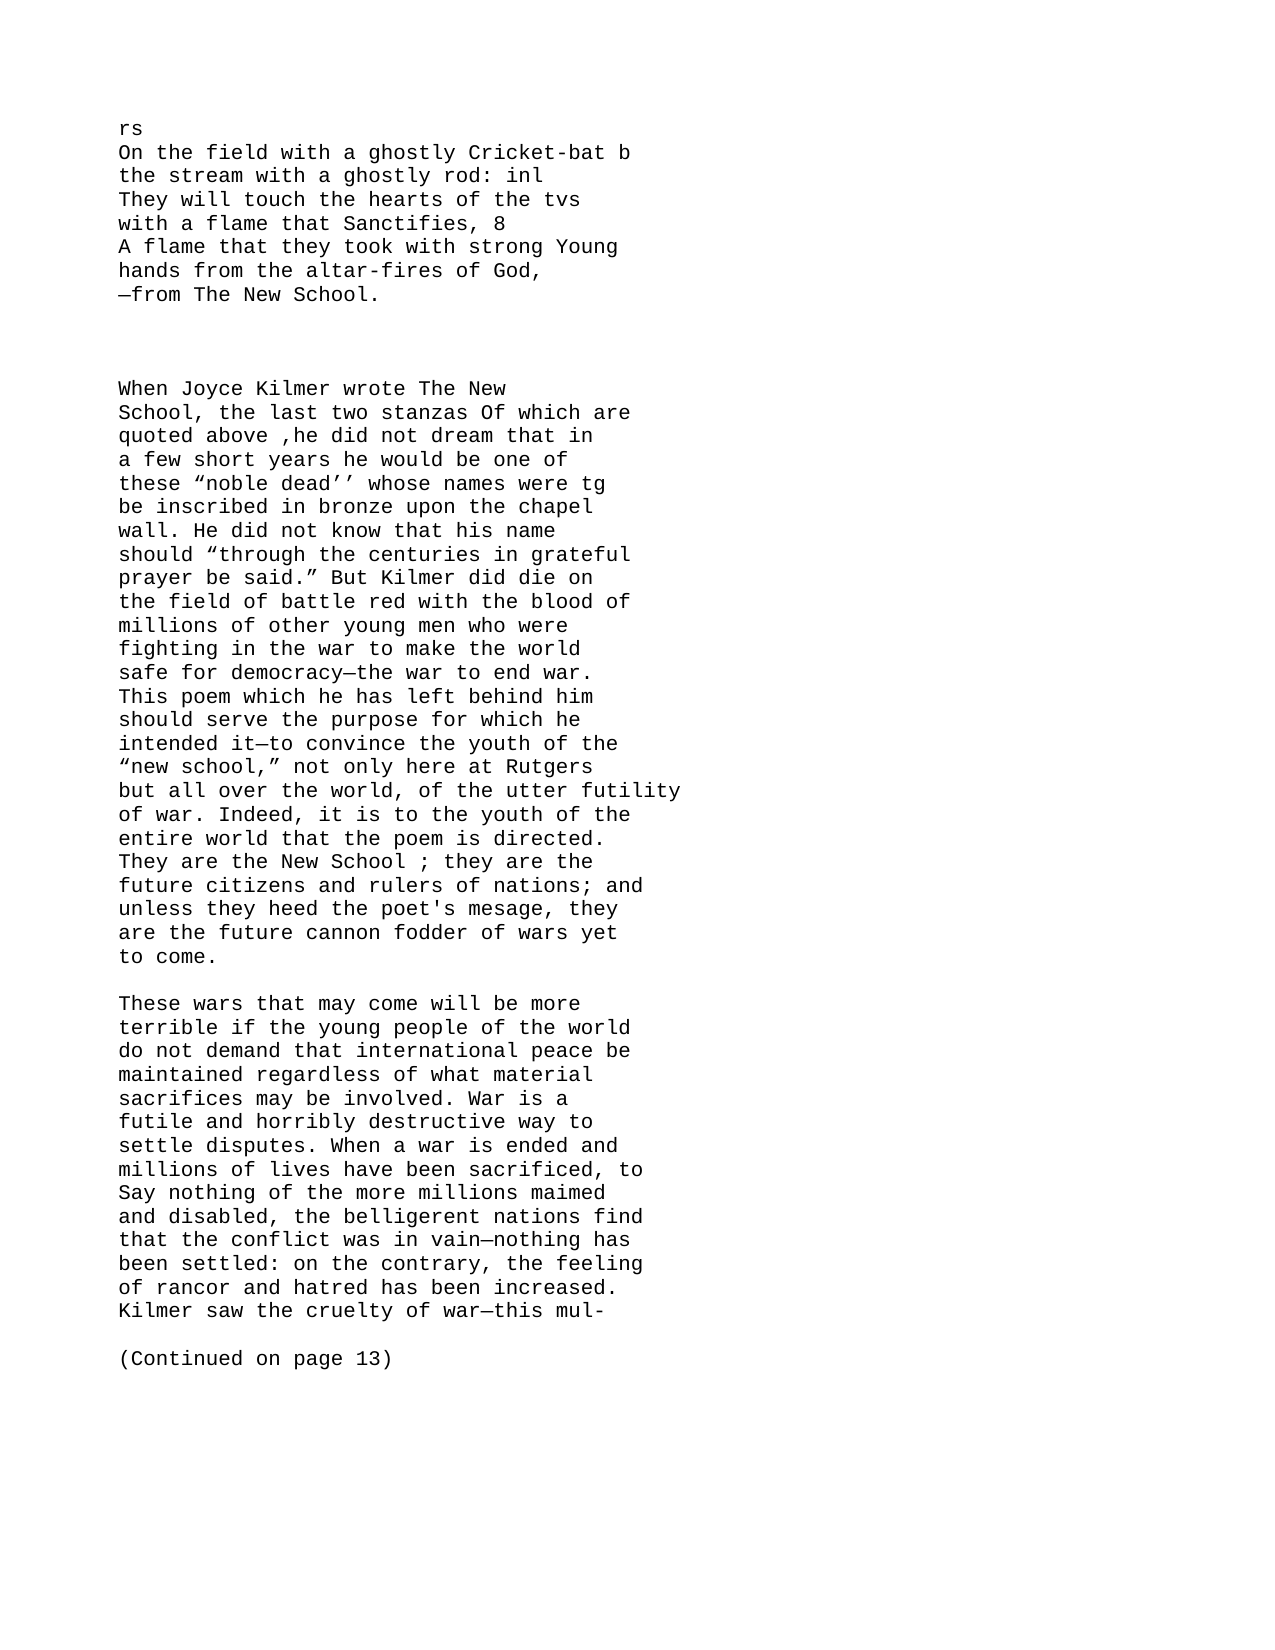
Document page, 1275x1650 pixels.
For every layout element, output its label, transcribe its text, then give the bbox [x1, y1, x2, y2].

text On the field with a ghostly Cricket-bat b [118, 142, 1157, 165]
text rs [118, 118, 1157, 142]
text unless they heed the poet's mesage, they [118, 898, 1157, 922]
text They are the New School ; they are the [118, 851, 1157, 875]
text These wars that may come will be more [118, 993, 1157, 1017]
text sacrifices may be involved. War is a [118, 1088, 1157, 1111]
text the stream with a ghostly rod: inl [118, 165, 1157, 189]
text entire world that the poem is directed. [118, 827, 1157, 851]
text of war. Indeed, it is to the youth of the [118, 804, 1157, 827]
text do not demand that international peace be [118, 1040, 1157, 1064]
text When Joyce Kilmer wrote The New [118, 378, 1157, 402]
text quoted above ,he did not dream that in [118, 426, 1157, 449]
text these “noble dead’’ whose names were tg [118, 473, 1157, 496]
text are the future cannon fodder of wars yet [118, 922, 1157, 946]
text prayer be said.” But Kilmer did die on [118, 567, 1157, 591]
text fighting in the war to make the world [118, 638, 1157, 662]
text millions of other young men who were [118, 615, 1157, 638]
text This poem which he has left behind him [118, 686, 1157, 709]
text maintained regardless of what material [118, 1064, 1157, 1088]
text terrible if the young people of the world [118, 1017, 1157, 1040]
text that the conflict was in vain—nothing has [118, 1229, 1157, 1253]
text be inscribed in bronze upon the chapel [118, 496, 1157, 520]
text the field of battle red with the blood of [118, 591, 1157, 615]
text to come. [118, 946, 1157, 969]
text Kilmer saw the cruelty of war—this mul- [118, 1300, 1157, 1324]
text of rancor and hatred has been increased. [118, 1277, 1157, 1300]
text futile and horribly destructive way to [118, 1111, 1157, 1135]
text been settled: on the contrary, the feeling [118, 1253, 1157, 1277]
text “new school,” not only here at Rutgers [118, 757, 1157, 780]
text should “through the centuries in grateful [118, 544, 1157, 567]
text Say nothing of the more millions maimed [118, 1182, 1157, 1206]
text hands from the altar-fires of God, [118, 260, 1157, 284]
text safe for democracy—the war to end war. [118, 662, 1157, 686]
text settle disputes. When a war is ended and [118, 1135, 1157, 1158]
text and disabled, the belligerent nations find [118, 1206, 1157, 1229]
text future citizens and rulers of nations; and [118, 875, 1157, 898]
text School, the last two stanzas Of which are [118, 402, 1157, 426]
text A flame that they took with strong Young [118, 236, 1157, 260]
text intended it—to convince the youth of the [118, 733, 1157, 757]
text a few short years he would be one of [118, 449, 1157, 473]
text They will touch the hearts of the tvs [118, 189, 1157, 213]
text millions of lives have been sacrificed, to [118, 1158, 1157, 1182]
text should serve the purpose for which he [118, 709, 1157, 733]
text with a flame that Sanctifies, 8 [118, 213, 1157, 236]
text (Continued on page 13) [118, 1348, 1157, 1371]
text wall. He did not know that his name [118, 520, 1157, 544]
text but all over the world, of the utter futility [118, 780, 1157, 804]
text —from The New School. [118, 284, 1157, 307]
